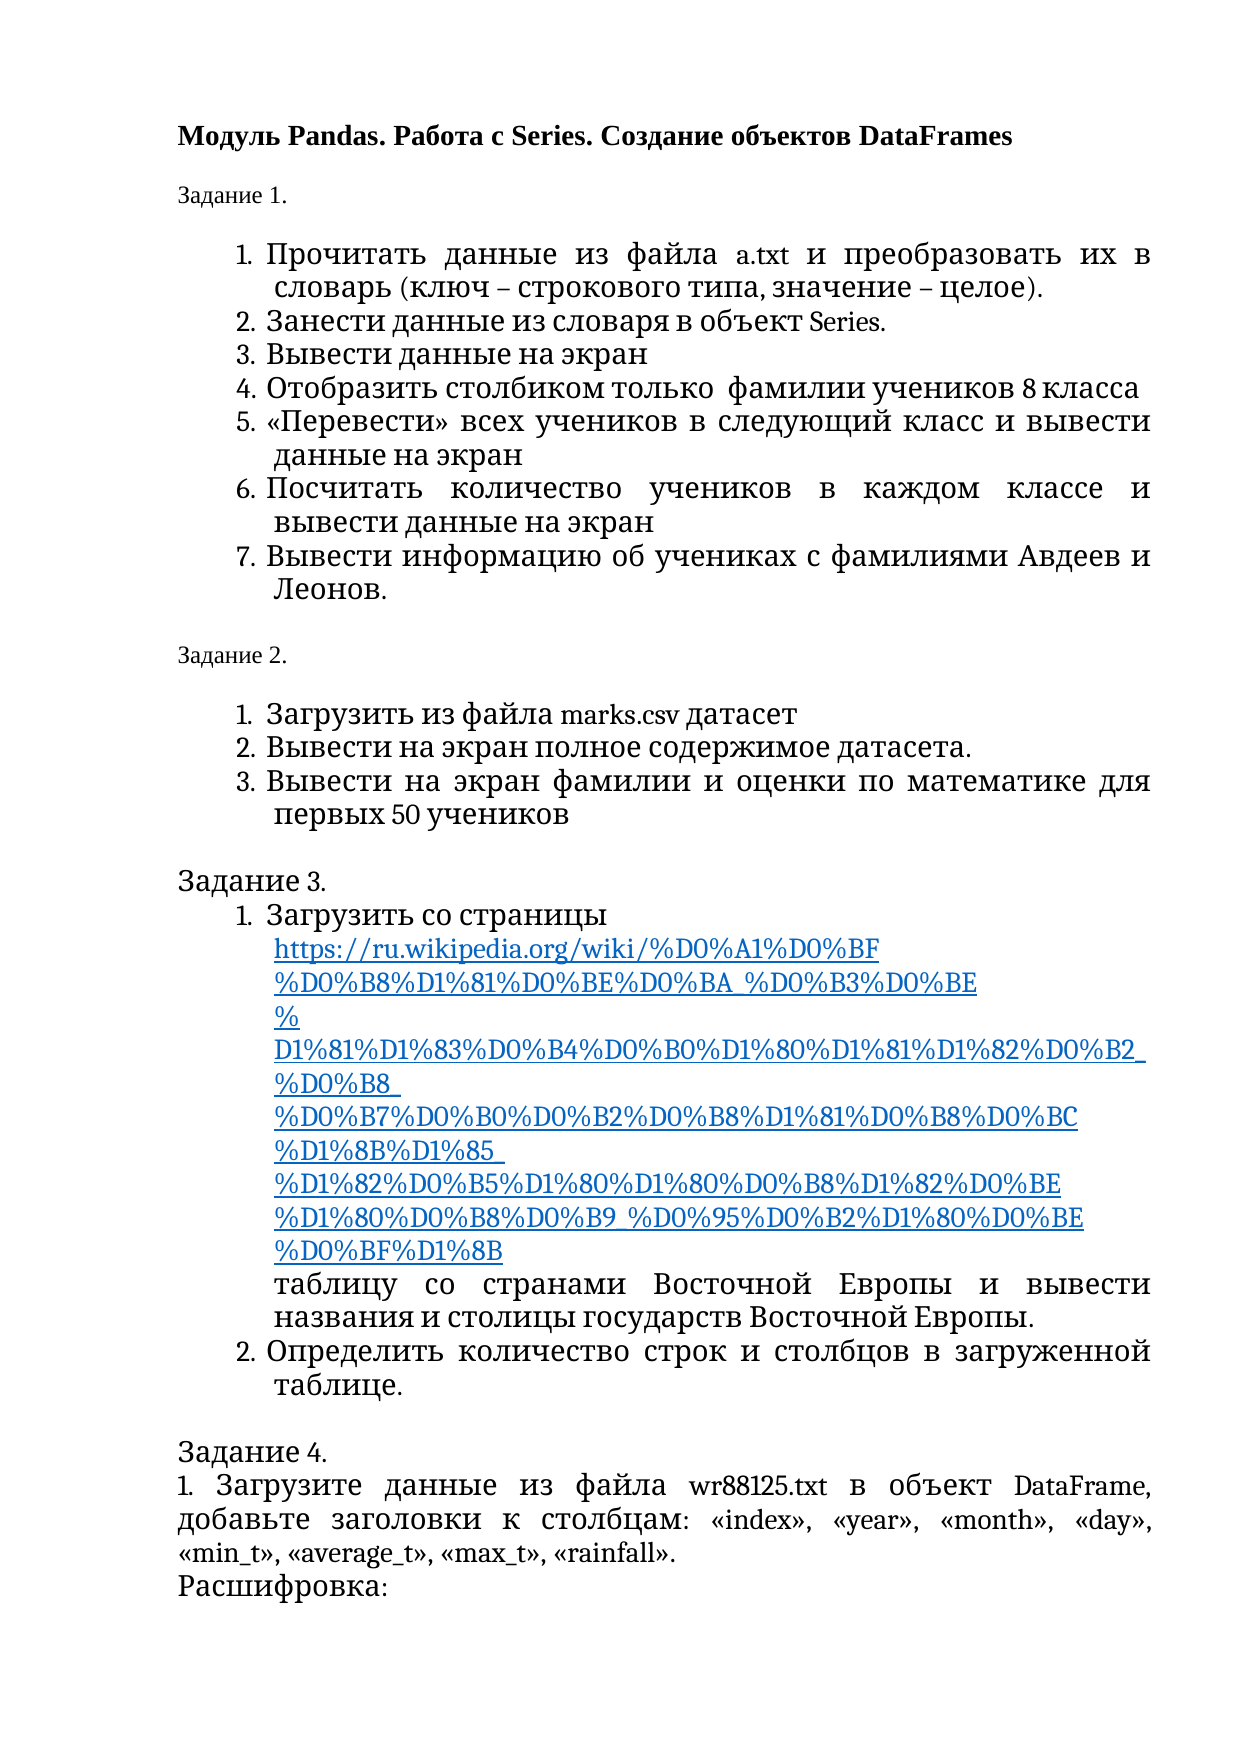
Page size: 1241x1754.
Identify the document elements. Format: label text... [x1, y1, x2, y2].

list Загрузить из файла marks.csv датасет [236, 698, 1152, 731]
text 1. Загрузите данные из файла wr88125.txt в объект DataFrame, добавьте заголовки к столбцам: «index», «year», «month», «day», «min_t», «average_t», «max_t», «rainfall». [177, 1469, 1152, 1570]
list Загрузить со страницы [236, 899, 1152, 933]
list «Перевести» всех учеников в следующий класс и вывести данные на экран [236, 406, 1152, 473]
list Посчитать количество учеников в каждом классе и вывести данные на экран [236, 473, 1152, 540]
list Вывести на экран фамилии и оценки по математике для первых 50 учеников [236, 765, 1152, 832]
list Вывести на экран полное содержимое датасета. [236, 731, 1152, 765]
text Задание 2. [177, 640, 1152, 669]
list таблицу со странами Восточной Европы и вывести названия и столицы государств Восточной Европы. [274, 1268, 1152, 1335]
text Задание 4. [177, 1436, 1152, 1469]
list Вывести информацию об учениках с фамилиями Авдеев и Леонов. [236, 540, 1152, 607]
list Отобразить столбиком только фамилии учеников 8 класса [236, 372, 1152, 406]
list Прочитать данные из файла a.txt и преобразовать их в словарь (ключ – строкового типа, значение – целое). [236, 238, 1152, 305]
text Задание 1. [177, 180, 1152, 209]
list Занести данные из словаря в объект Series. [236, 305, 1152, 338]
list Определить количество строк и столбцов в загруженной таблице. [236, 1335, 1152, 1402]
list Вывести данные на экран [236, 338, 1152, 372]
text Модуль Pandas. Работа с Series. Создание объектов DataFrames [177, 118, 1152, 152]
text Расшифровка: [177, 1570, 1152, 1603]
text Задание 3. [177, 866, 1152, 899]
list https://ru.wikipedia.org/wiki/%D0%A1%D0%BF%D0%B8%D1%81%D0%BE%D0%BA_%D0%B3%D0%BE%D1%81%D1%83%D0%B4%D0%B0%D1%80%D1%81%D1%82%D0%B2_%D0%B8_%D0%B7%D0%B0%D0%B2%D0%B8%D1%81%D0%B8%D0%BC%D1%8B%D1%85_%D1%82%D0%B5%D1%80%D1%80%D0%B8%D1%82%D0%BE%D1%80%D0%B8%D0%B9_%D0%95%D0%B2%D1%80%D0%BE%D0%BF%D1%8B [274, 933, 1152, 1268]
